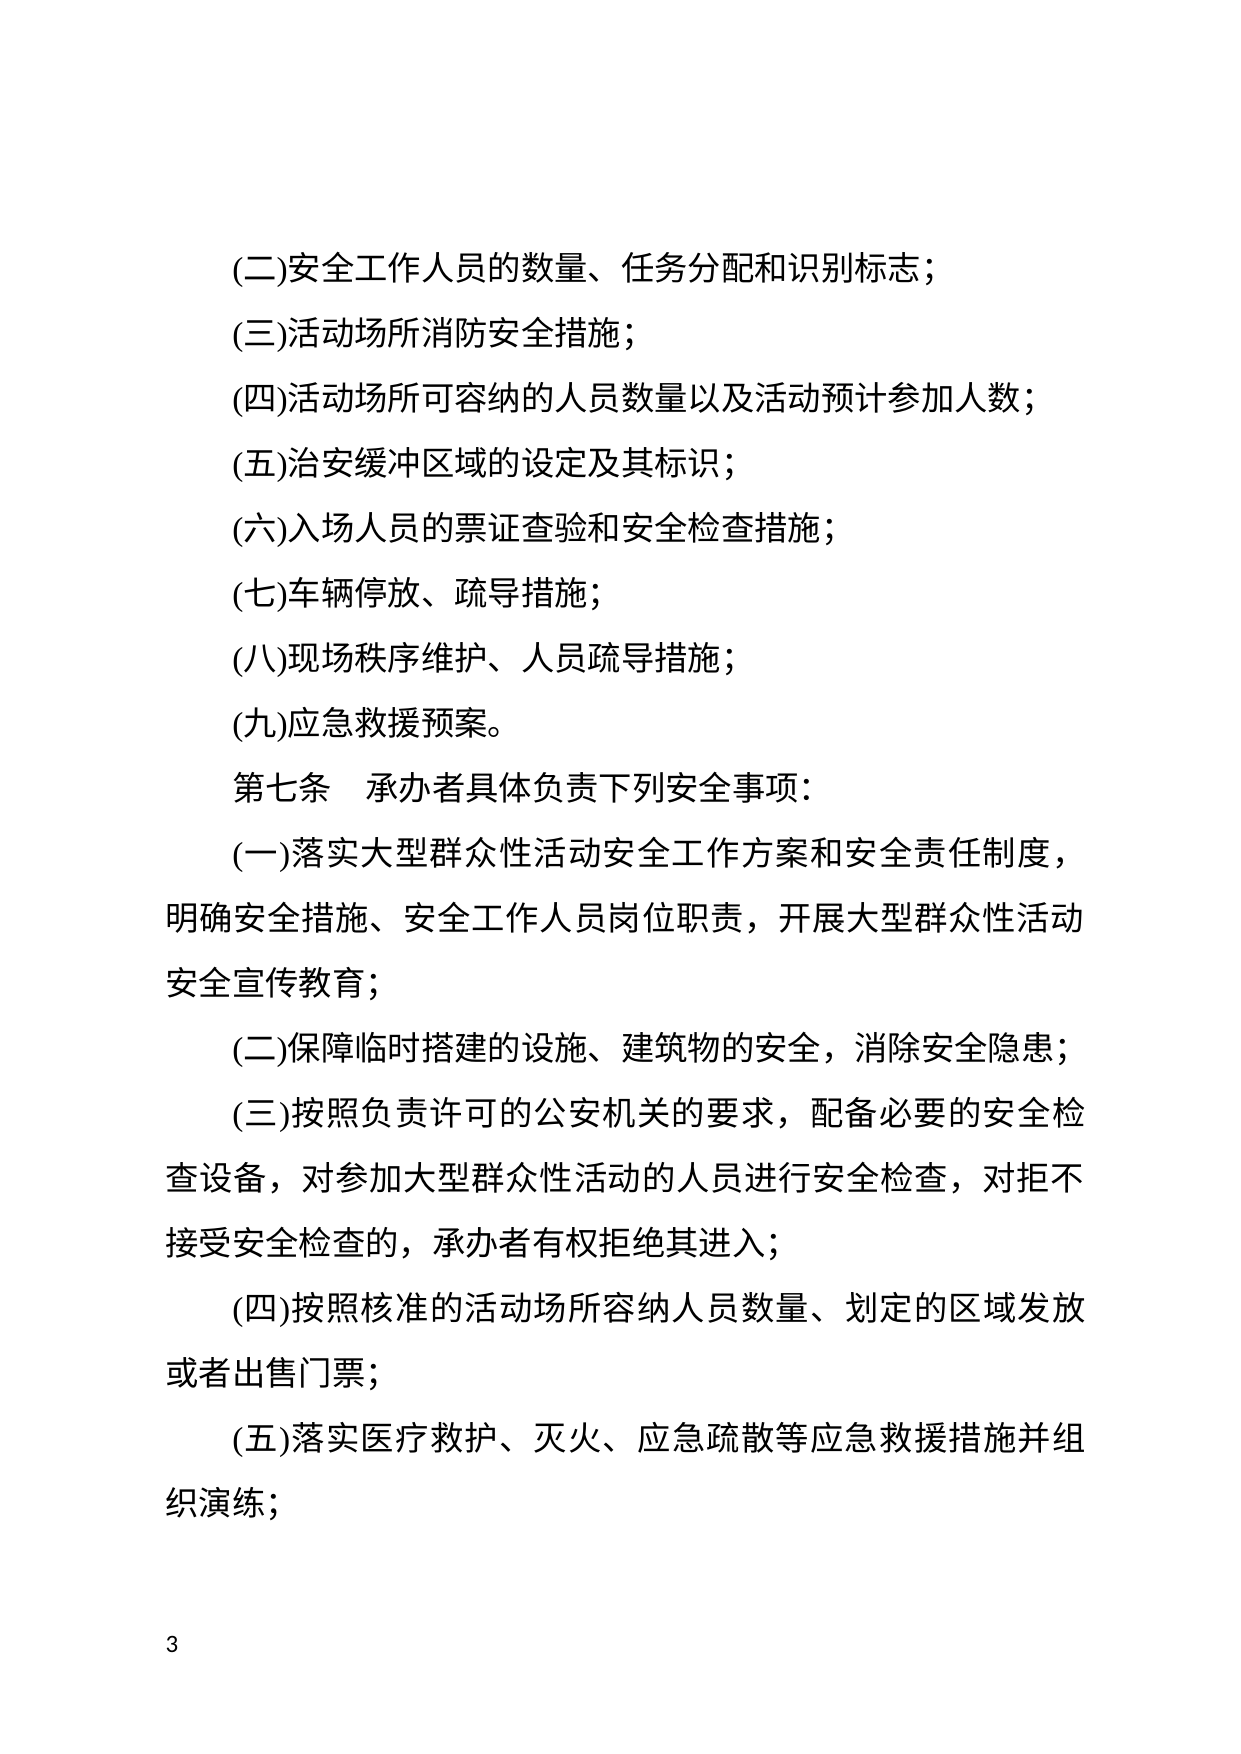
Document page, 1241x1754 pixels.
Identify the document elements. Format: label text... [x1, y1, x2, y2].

text (四)按照核准的活动场所容纳人员数量、划定的区域发放或者出售门票； [165, 1273, 1087, 1403]
text (五)治安缓冲区域的设定及其标识； [165, 428, 1087, 493]
text (八)现场秩序维护、人员疏导措施； [165, 623, 1087, 688]
text (四)活动场所可容纳的人员数量以及活动预计参加人数； [165, 363, 1087, 428]
text (三)活动场所消防安全措施； [165, 298, 1087, 363]
text (九)应急救援预案。 [165, 688, 1087, 753]
text (五)落实医疗救护、灭火、应急疏散等应急救援措施并组织演练； [165, 1403, 1087, 1533]
text (二)保障临时搭建的设施、建筑物的安全，消除安全隐患； [165, 1013, 1087, 1078]
text 第七条 承办者具体负责下列安全事项： [165, 753, 1087, 818]
text (六)入场人员的票证查验和安全检查措施； [165, 493, 1087, 558]
text (七)车辆停放、疏导措施； [165, 558, 1087, 623]
text (三)按照负责许可的公安机关的要求，配备必要的安全检查设备，对参加大型群众性活动的人员进行安全检查，对拒不接受安全检查的，承办者有权拒绝其进入； [165, 1078, 1087, 1273]
text (二)安全工作人员的数量、任务分配和识别标志； [165, 233, 1087, 298]
text (一)落实大型群众性活动安全工作方案和安全责任制度，明确安全措施、安全工作人员岗位职责，开展大型群众性活动安全宣传教育； [165, 818, 1087, 1013]
